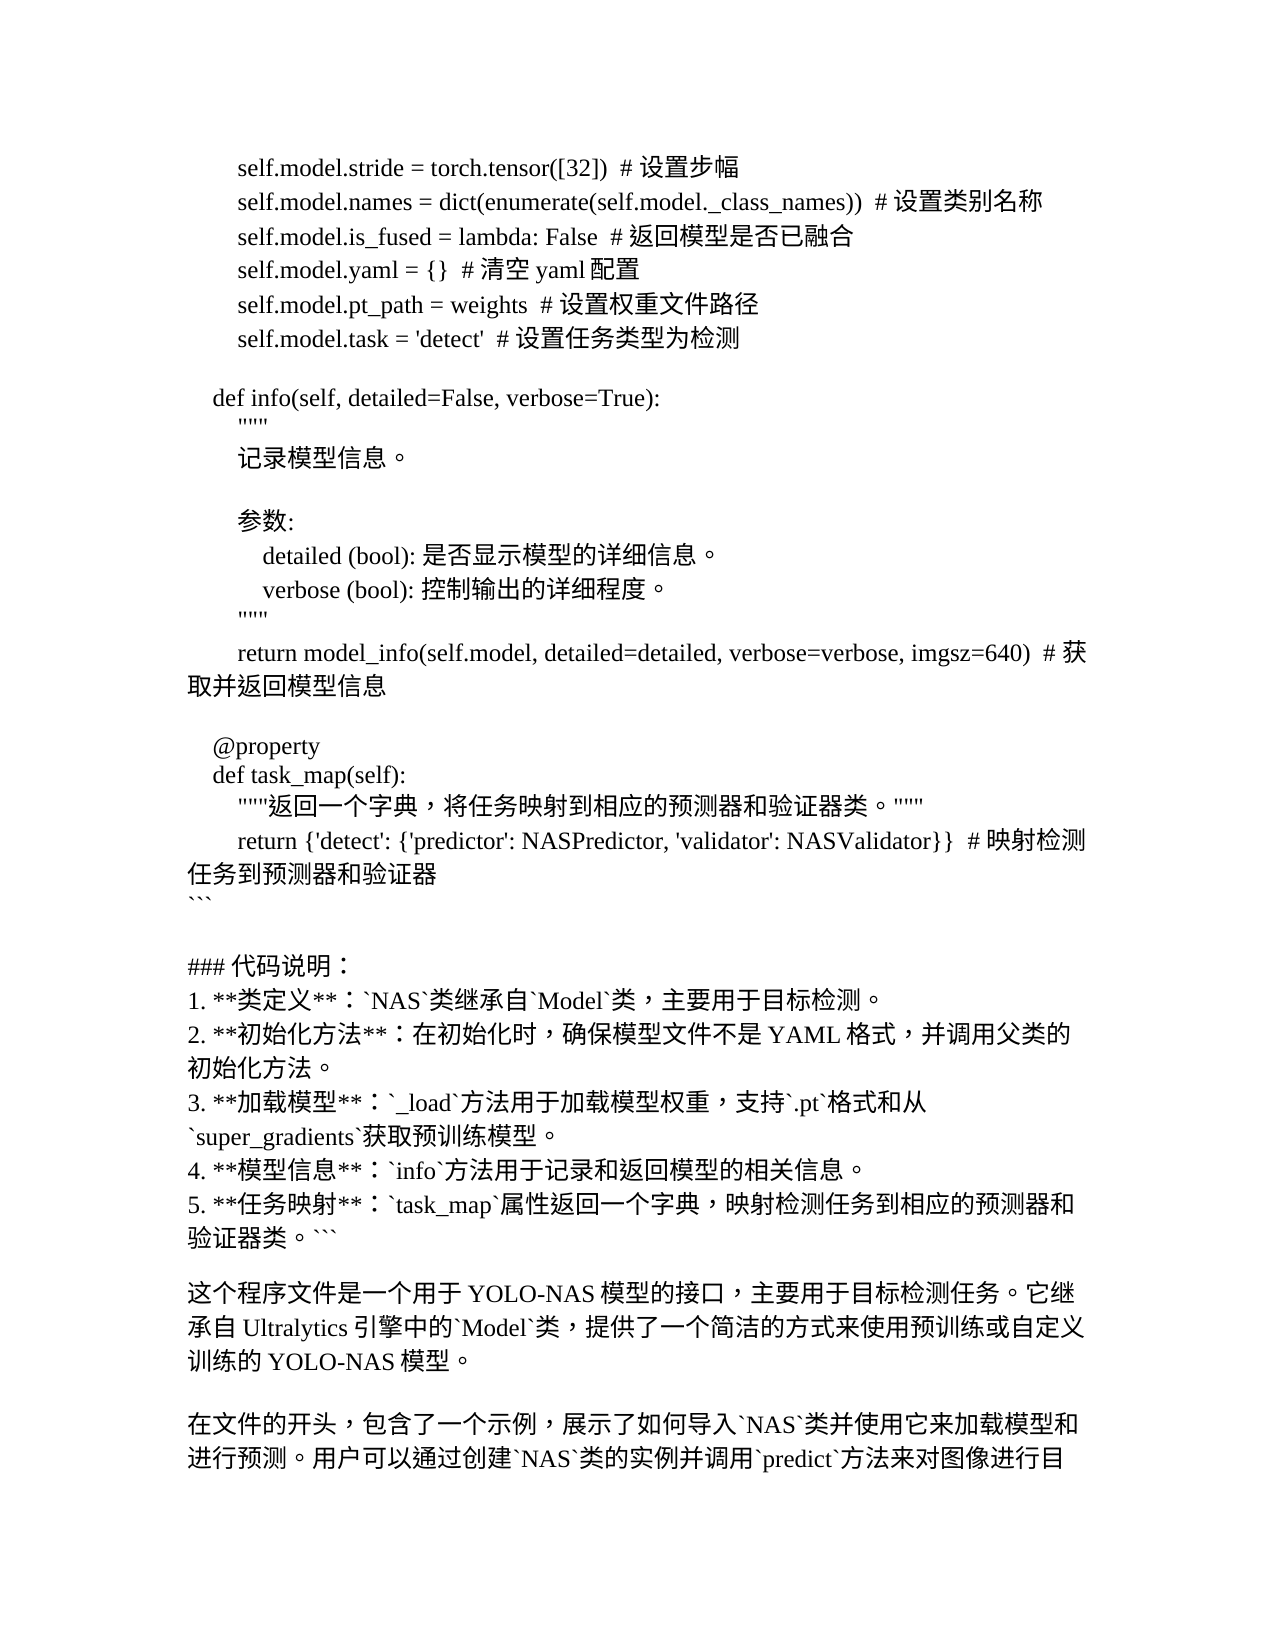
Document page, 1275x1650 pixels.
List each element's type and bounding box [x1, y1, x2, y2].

text [187, 150, 1087, 1255]
text [187, 1276, 1087, 1475]
